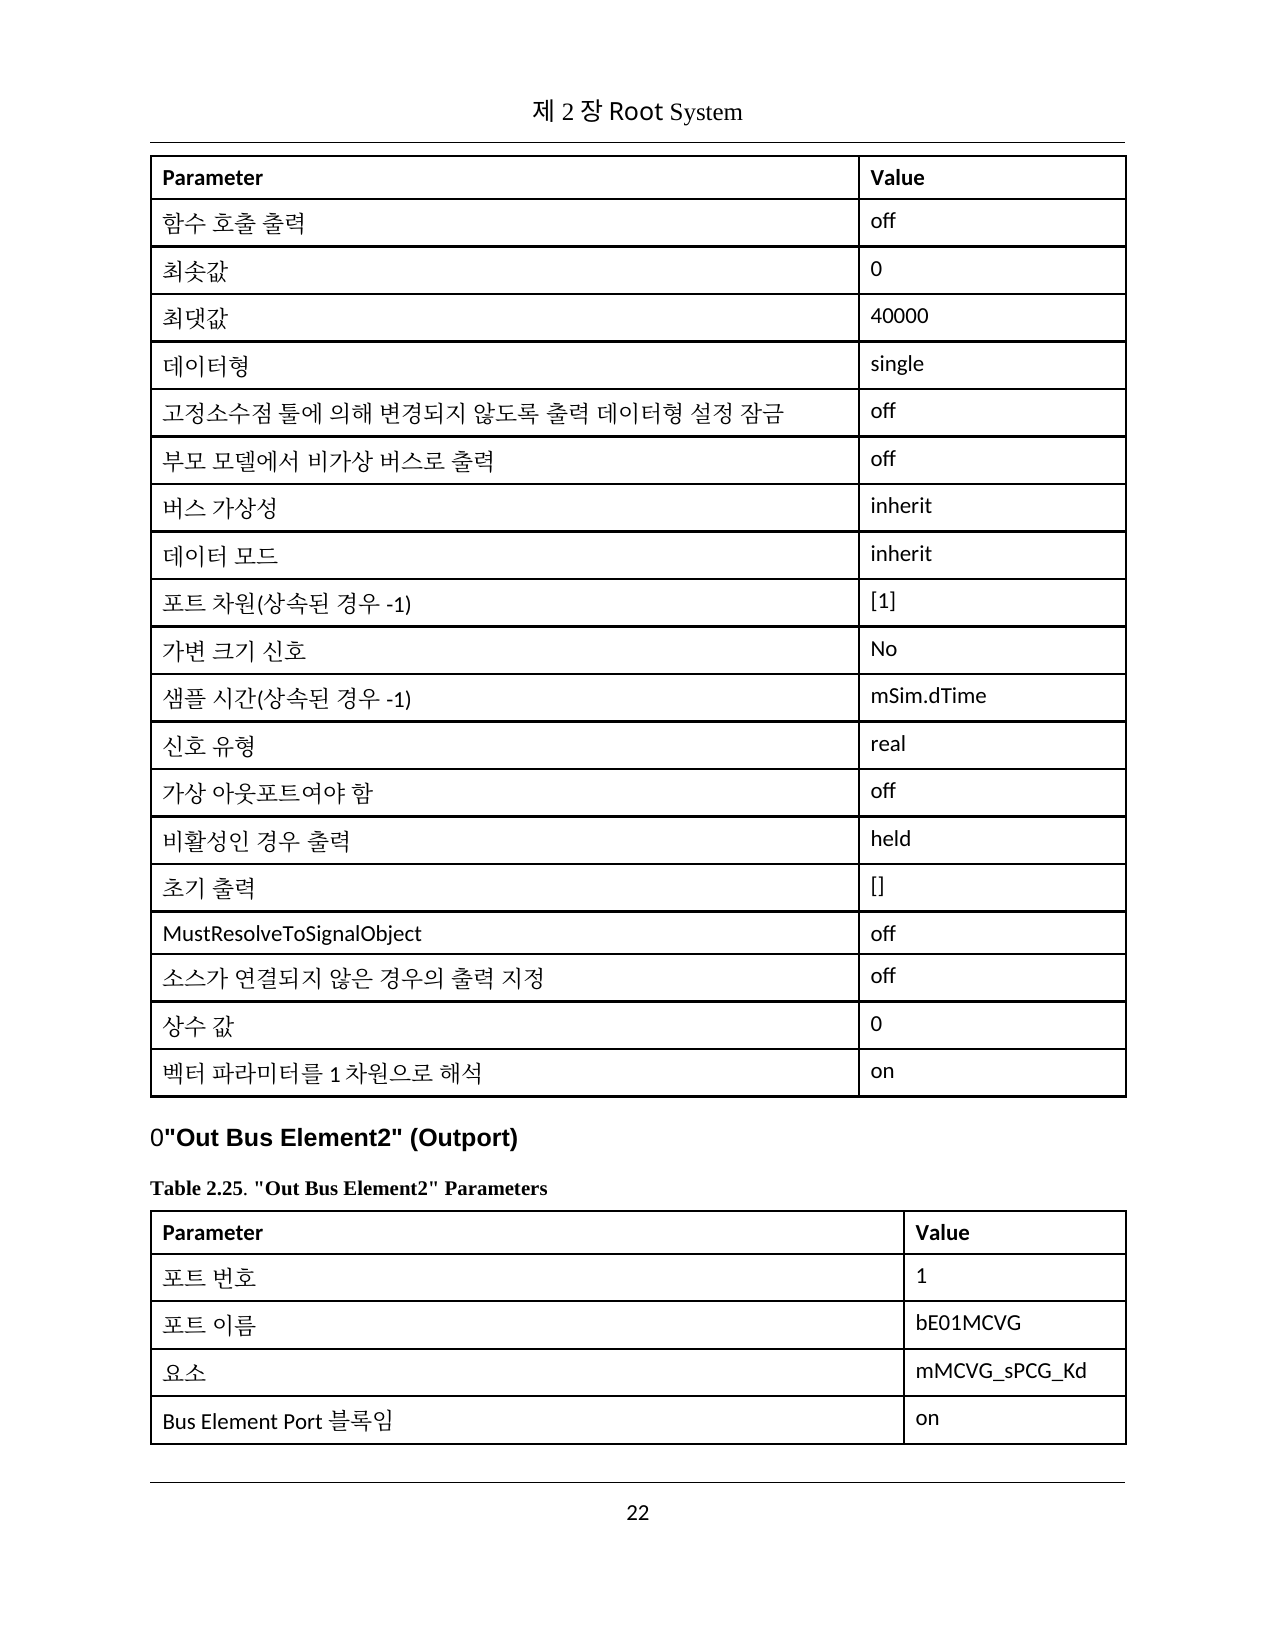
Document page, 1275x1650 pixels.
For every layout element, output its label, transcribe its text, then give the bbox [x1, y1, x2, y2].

table_cell 포트 차원(상속된 경우 -1) [152, 580, 858, 625]
table_cell 비활성인 경우 출력 [152, 818, 858, 863]
table_cell 신호 유형 [152, 723, 858, 768]
table_cell 요소 [152, 1350, 903, 1395]
table_cell inherit [860, 485, 1125, 530]
table_cell [1] [860, 580, 1125, 625]
table_cell off [860, 200, 1125, 245]
table_cell 40000 [860, 295, 1125, 340]
table_cell 데이터 모드 [152, 533, 858, 578]
table_cell bE01MCVG [905, 1302, 1125, 1348]
table_cell real [860, 723, 1125, 768]
table_cell 함수 호출 출력 [152, 200, 858, 245]
table_header Parameter [152, 1212, 903, 1253]
table_cell No [860, 628, 1125, 673]
table_cell single [860, 343, 1125, 388]
table_cell 포트 이름 [152, 1302, 903, 1348]
table_cell off [860, 955, 1125, 1000]
table_cell 포트 번호 [152, 1255, 903, 1300]
table_cell mMCVG_sPCG_Kd [905, 1350, 1125, 1395]
table_cell off [860, 770, 1125, 815]
table_header Value [860, 157, 1125, 198]
title Table 2.25. "Out Bus Element2" Parameters [150, 1172, 1125, 1199]
table_cell Bus Element Port 블록임 [152, 1397, 903, 1443]
table_cell off [860, 390, 1125, 435]
table_cell off [860, 913, 1125, 953]
table_cell 상수 값 [152, 1003, 858, 1048]
table_cell 버스 가상성 [152, 485, 858, 530]
table_cell on [905, 1397, 1125, 1443]
table_cell 데이터형 [152, 343, 858, 388]
table_cell 샘플 시간(상속된 경우 -1) [152, 675, 858, 720]
table_cell 소스가 연결되지 않은 경우의 출력 지정 [152, 955, 858, 1000]
title "Out Bus Element2" (Outport) [150, 1118, 1125, 1152]
table_cell 최댓값 [152, 295, 858, 340]
table_cell [] [860, 865, 1125, 910]
table_cell 가변 크기 신호 [152, 628, 858, 673]
table_cell off [860, 438, 1125, 483]
table_cell 가상 아웃포트여야 함 [152, 770, 858, 815]
table_cell 0 [860, 248, 1125, 293]
table_cell 부모 모델에서 비가상 버스로 출력 [152, 438, 858, 483]
table_header Parameter [152, 157, 858, 198]
table_cell 0 [860, 1003, 1125, 1048]
table_cell 초기 출력 [152, 865, 858, 910]
table_cell 고정소수점 툴에 의해 변경되지 않도록 출력 데이터형 설정 잠금 [152, 390, 858, 435]
table_header Value [905, 1212, 1125, 1253]
table_cell held [860, 818, 1125, 863]
table_cell MustResolveToSignalObject [152, 913, 858, 953]
table_cell inherit [860, 533, 1125, 578]
table_cell 벡터 파라미터를 1차원으로 해석 [152, 1050, 858, 1095]
table_cell mSim.dTime [860, 675, 1125, 720]
table_cell on [860, 1050, 1125, 1095]
table_cell 1 [905, 1255, 1125, 1300]
table_cell 최솟값 [152, 248, 858, 293]
